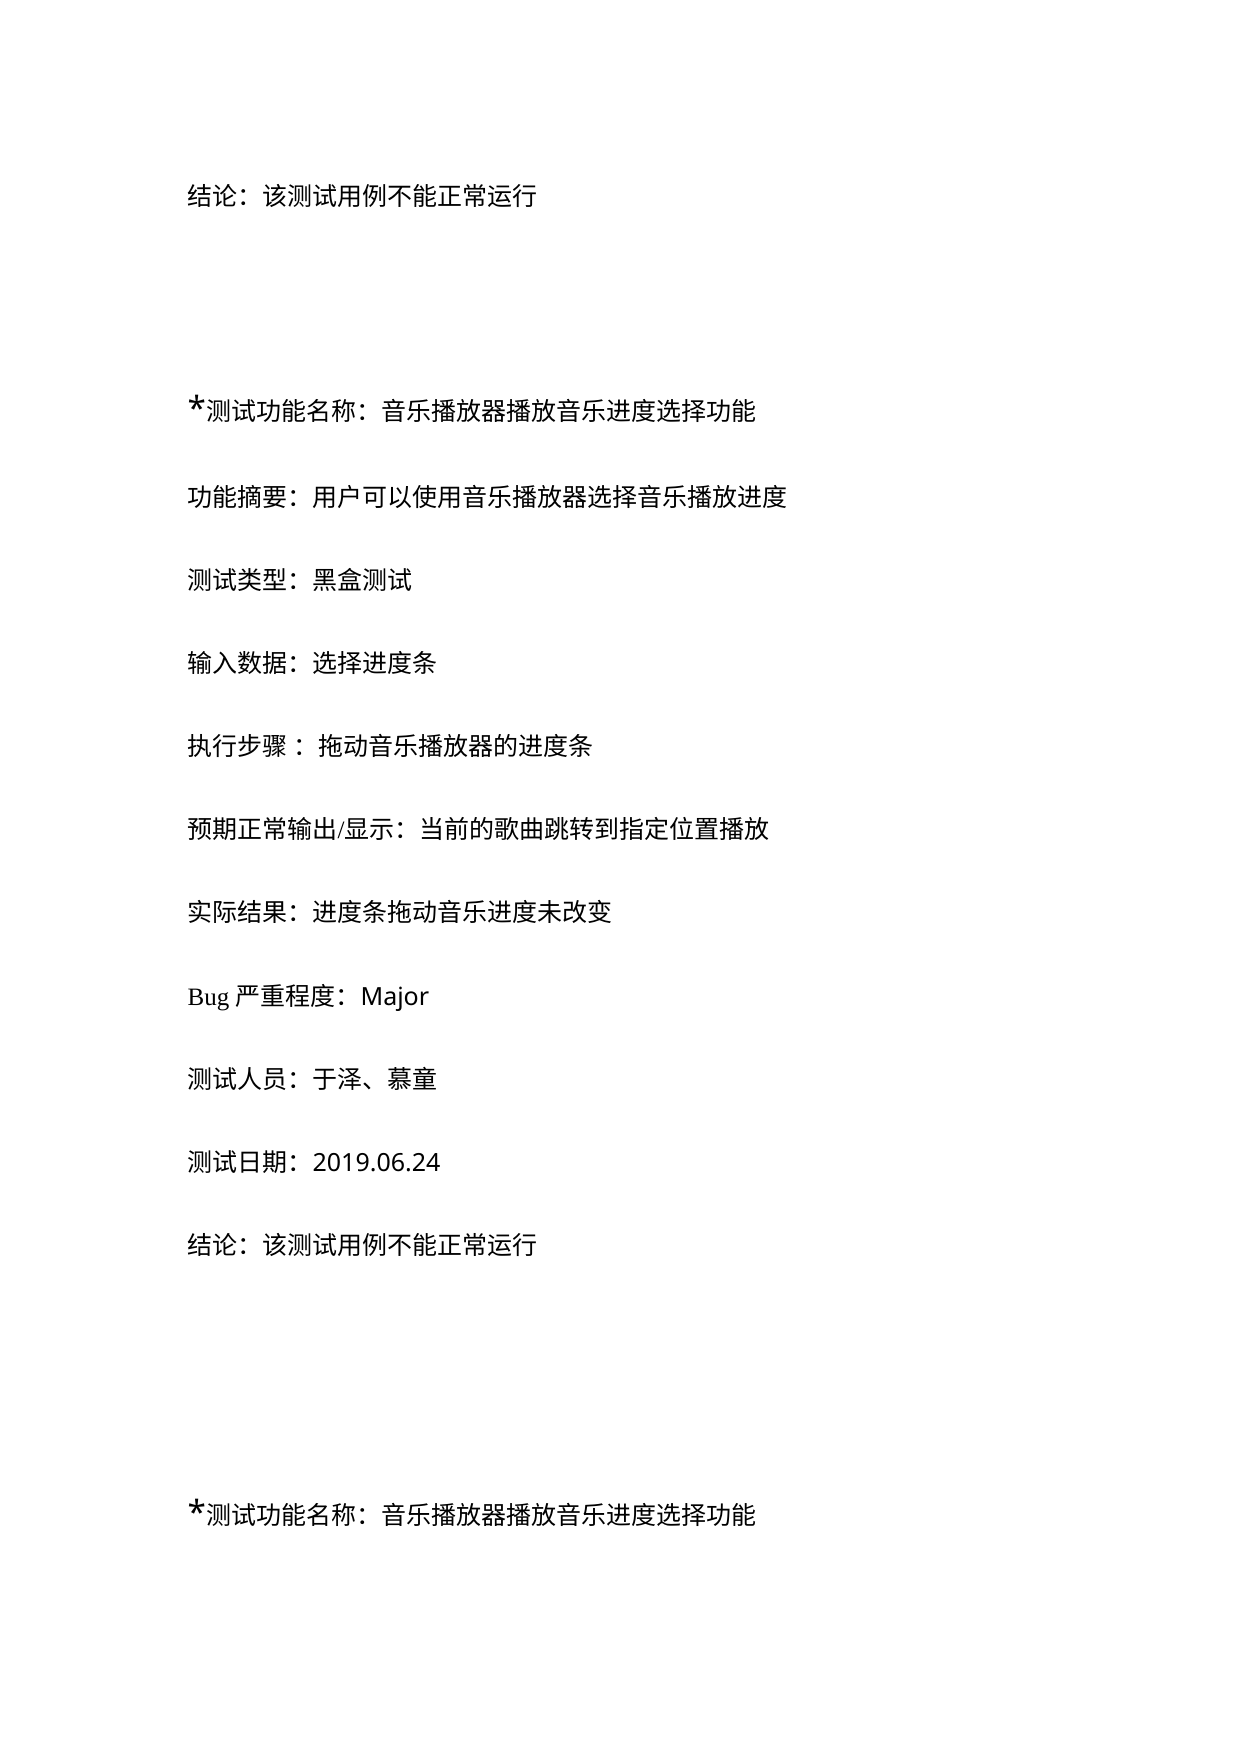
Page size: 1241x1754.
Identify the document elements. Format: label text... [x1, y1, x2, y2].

text *测试功能名称：音乐播放器播放音乐进度选择功能 [187, 1479, 1053, 1544]
text 测试人员：于泽、慕童 [187, 1045, 1053, 1110]
text 结论：该测试用例不能正常运行 [187, 162, 1053, 227]
text 执行步骤 ：拖动音乐播放器的进度条 [187, 712, 1053, 777]
text 结论：该测试用例不能正常运行 [187, 1211, 1053, 1276]
text 预期正常输出/显示：当前的歌曲跳转到指定位置播放 [187, 795, 1053, 860]
text 功能摘要：用户可以使用音乐播放器选择音乐播放进度 [187, 463, 1053, 528]
text 测试日期：2019.06.24 [187, 1128, 1053, 1193]
text *测试功能名称：音乐播放器播放音乐进度选择功能 [187, 375, 1053, 440]
text Bug 严重程度：Major [187, 962, 1053, 1027]
text 测试类型：黑盒测试 [187, 546, 1053, 611]
text 输入数据：选择进度条 [187, 629, 1053, 694]
text 实际结果：进度条拖动音乐进度未改变 [187, 878, 1053, 943]
